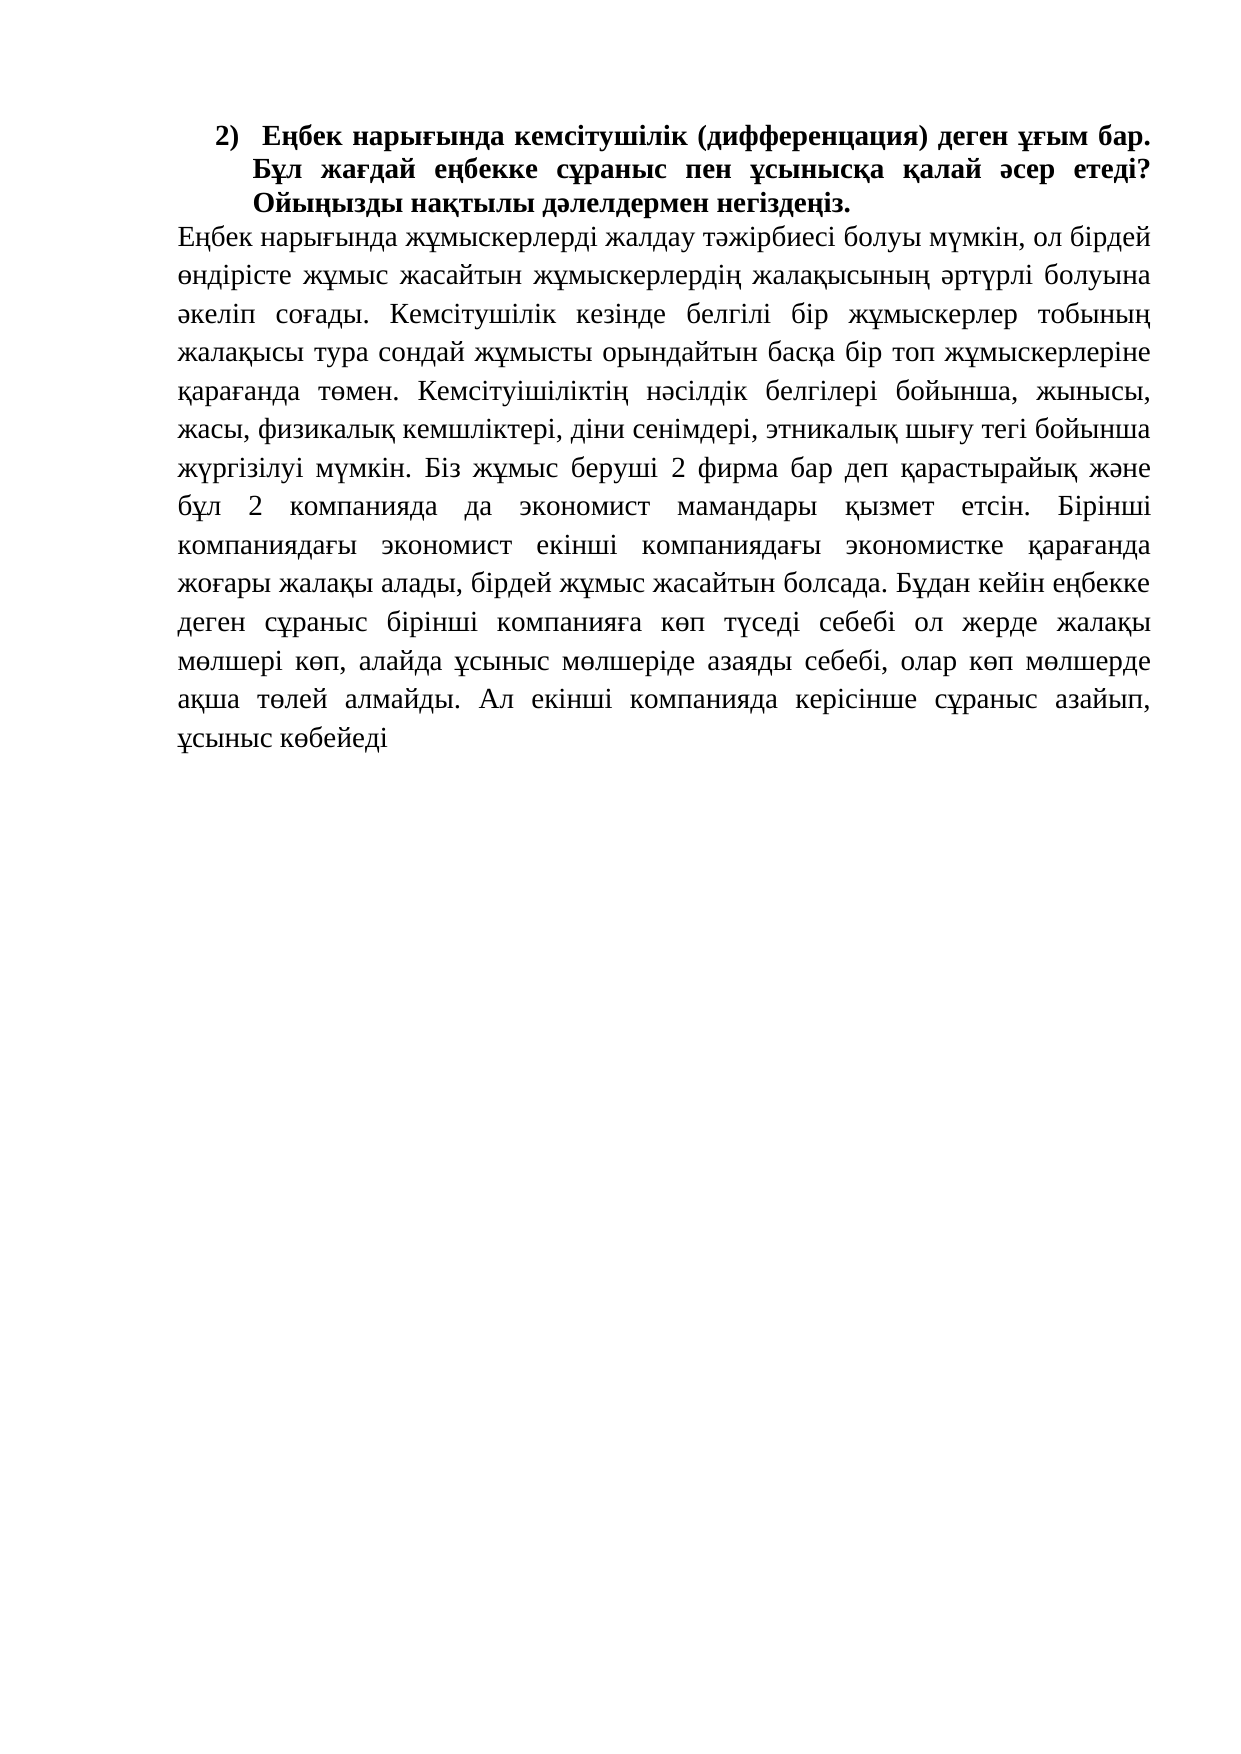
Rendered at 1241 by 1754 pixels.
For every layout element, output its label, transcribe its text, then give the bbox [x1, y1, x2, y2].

text Еңбек нарығында жұмыскерлерді жалдау тәжірбиесі болуы мүмкін, ол бірдей өндірісте жұмыс жасайтын жұмыскерлердің жалақысының әртүрлі болуына әкеліп соғады. Кемсітушілік кезінде белгілі бір жұмыскерлер тобының жалақысы тура сондай жұмысты орындайтын басқа бір топ жұмыскерлеріне қарағанда төмен. Кемсітуішіліктің нәсілдік белгілері бойынша, жынысы, жасы, физикалық кемшліктері, діни сенімдері, этникалық шығу тегі бойынша жүргізілуі мүмкін. Біз жұмыс беруші 2 фирма бар деп қарастырайық және бұл 2 компанияда да экономист мамандары қызмет етсін. Бірінші компаниядағы экономист екінші компаниядағы экономистке қарағанда жоғары жалақы алады, бірдей жұмыс жасайтын болсада. Бұдан кейін еңбекке деген сұраныс бірінші компанияға көп түседі себебі ол жерде жалақы мөлшері көп, алайда ұсыныс мөлшеріде азаяды себебі, олар көп мөлшерде ақша төлей алмайды. Ал екінші компанияда керісінше сұраныс азайып, ұсыныс көбейеді [177, 219, 1152, 753]
list Еңбек нарығында кемсітушілік (дифференцация) деген ұғым бар. Бұл жағдай еңбекке сұраныс пен ұсынысқа қалай әсер етеді? Ойыңызды нақтылы дәлелдермен негіздеңіз. [215, 118, 1152, 219]
